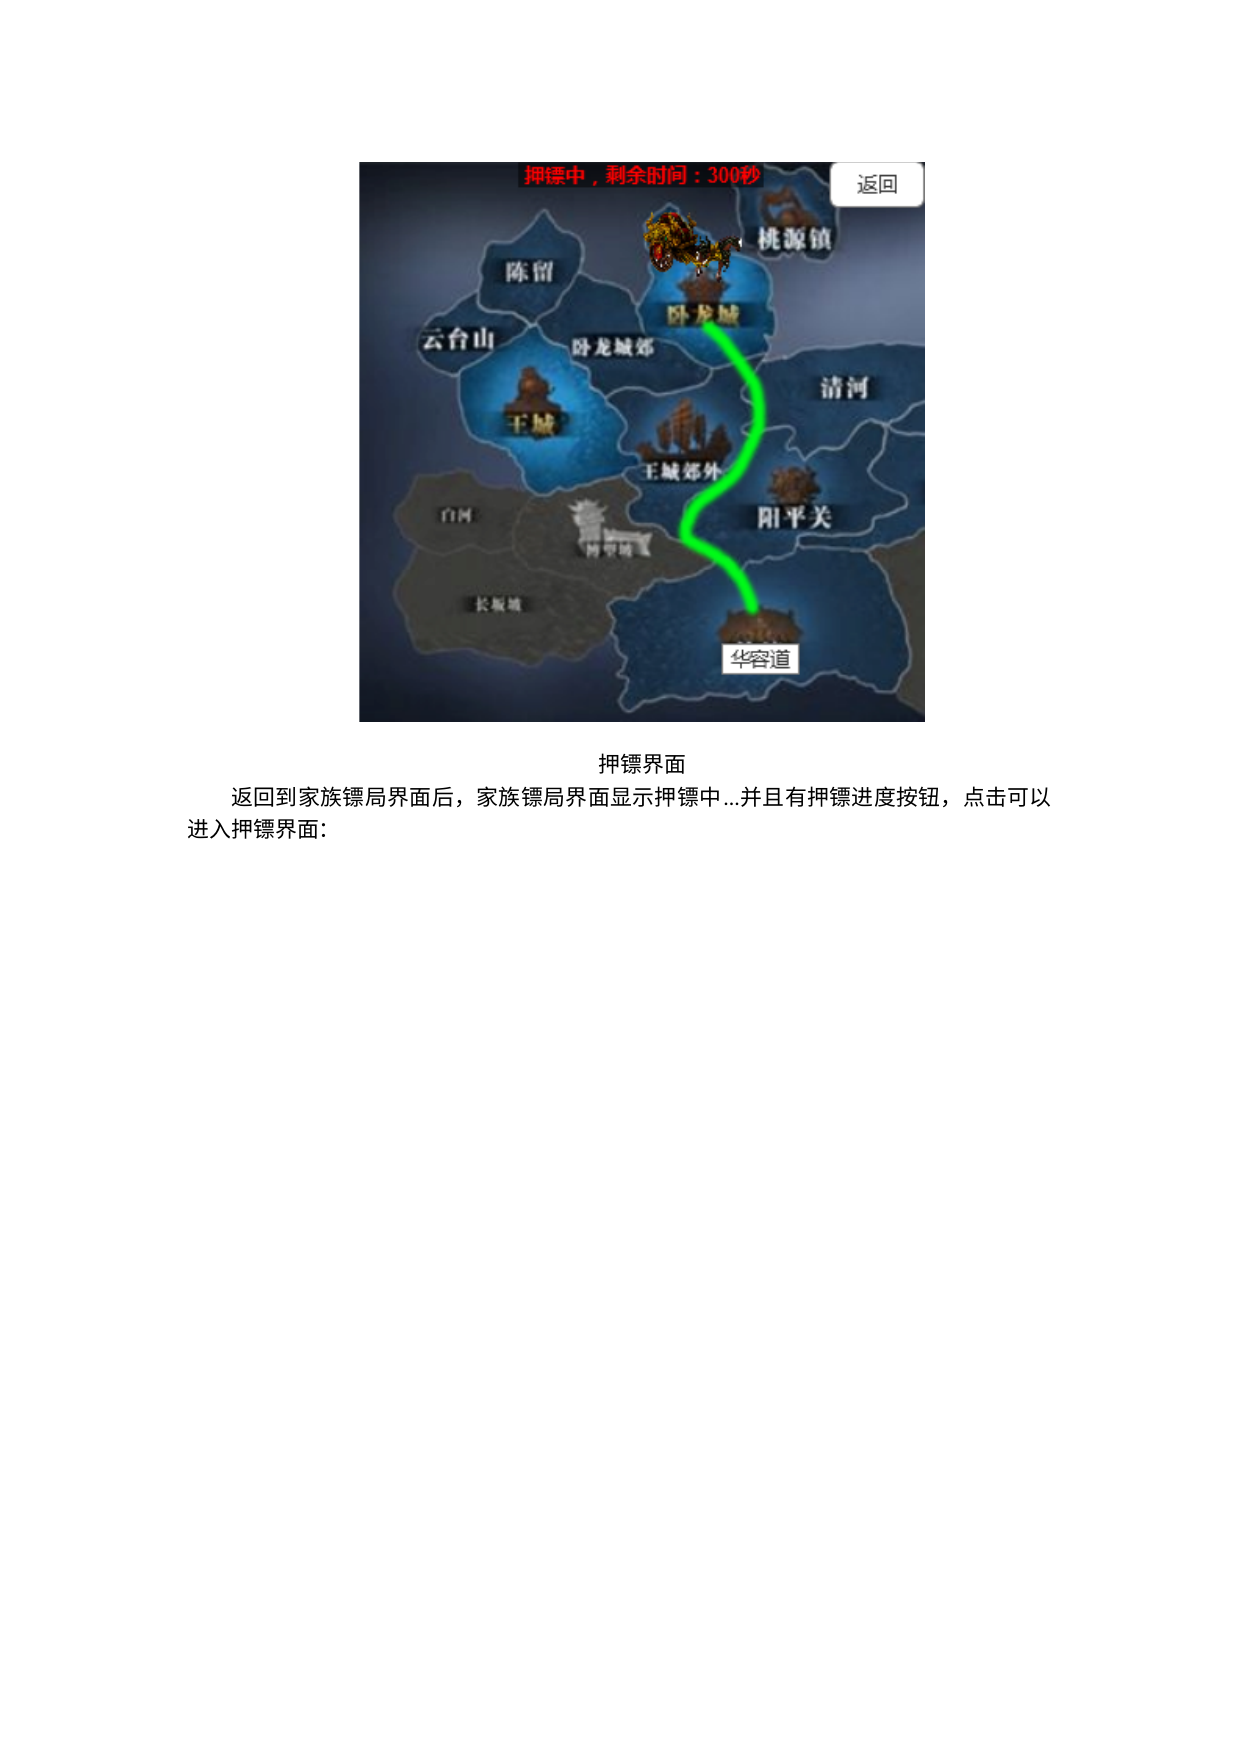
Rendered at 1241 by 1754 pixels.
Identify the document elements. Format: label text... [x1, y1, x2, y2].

picture [359, 162, 925, 722]
list 押镖界面 [187, 747, 1053, 779]
list 返回到家族镖局界面后，家族镖局界面显示押镖中...并且有押镖进度按钮，点击可以进入押镖界面： [187, 779, 1053, 844]
